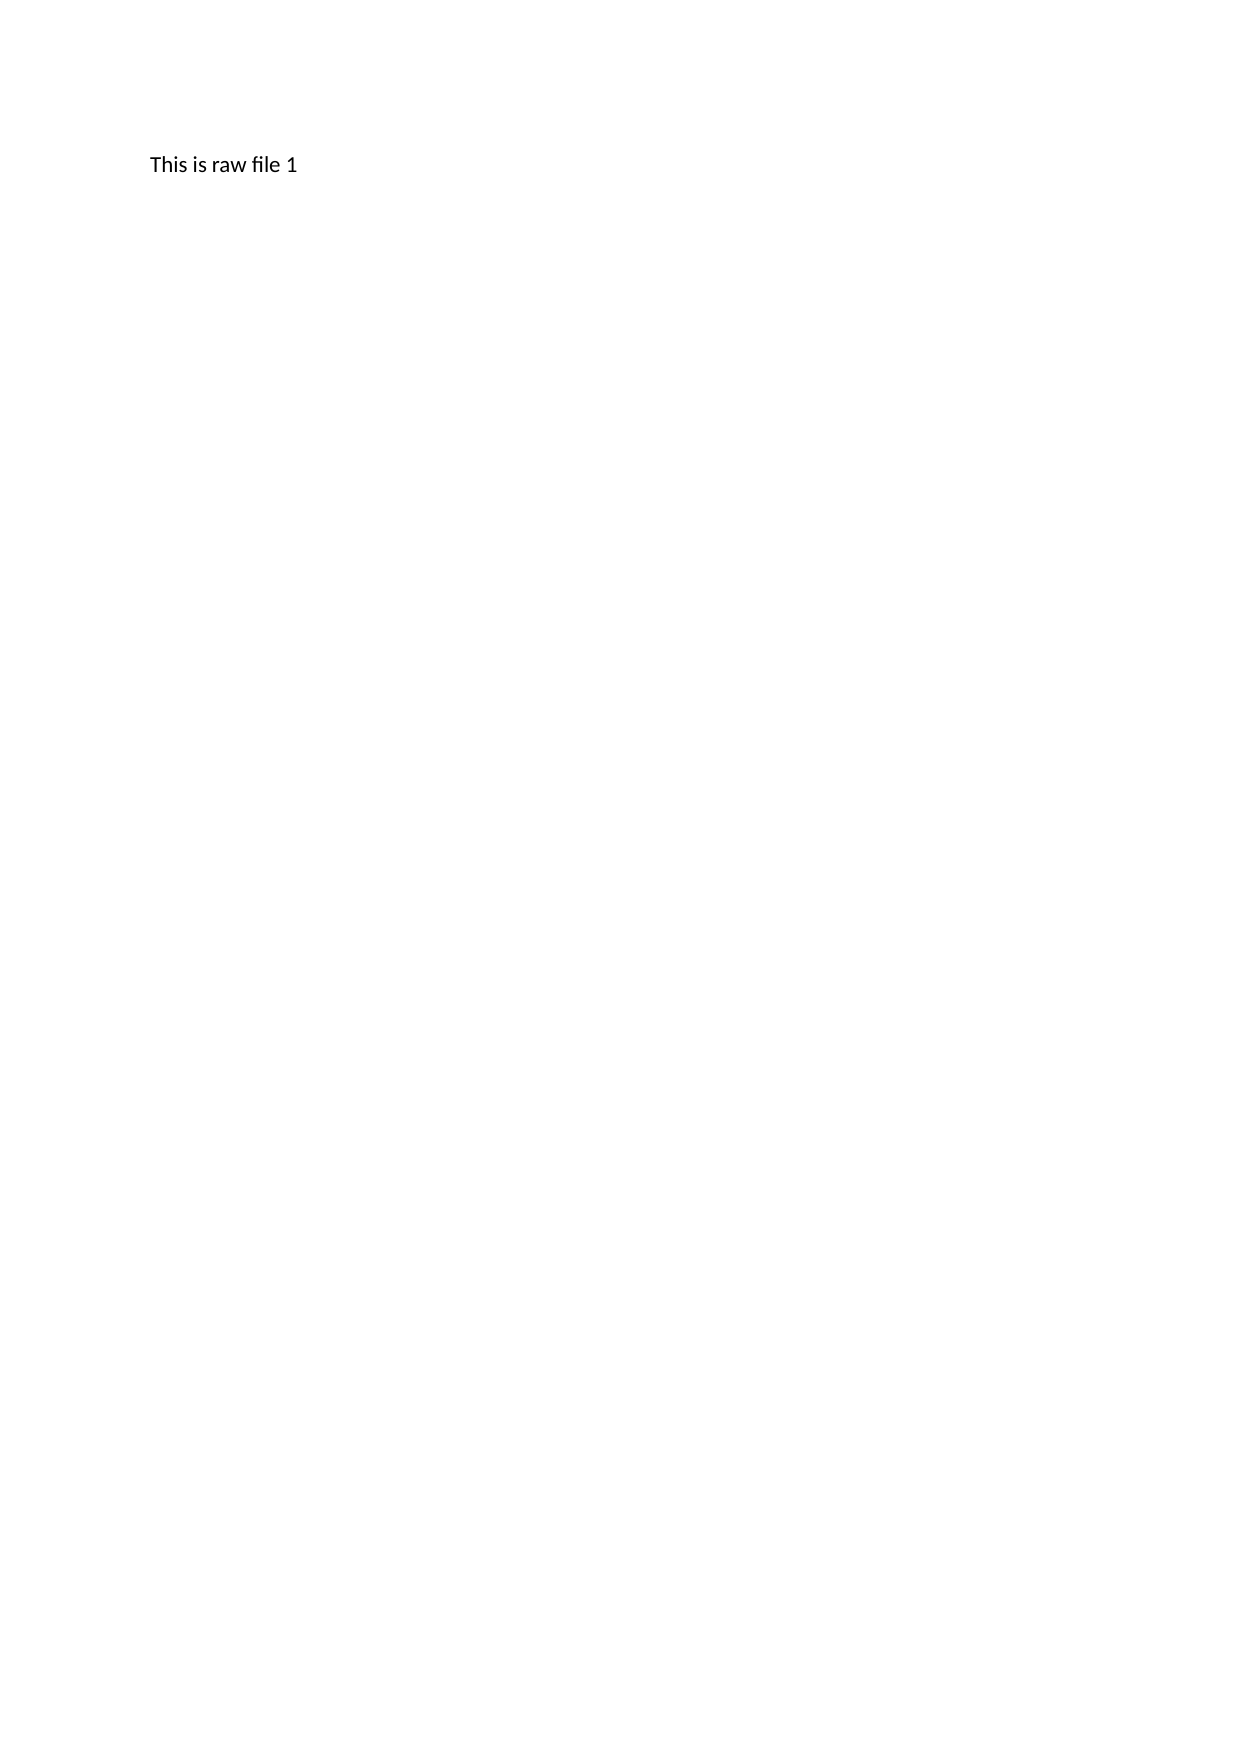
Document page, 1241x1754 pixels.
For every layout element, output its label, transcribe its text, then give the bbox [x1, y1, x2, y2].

text This is raw file 1 [150, 150, 1090, 178]
